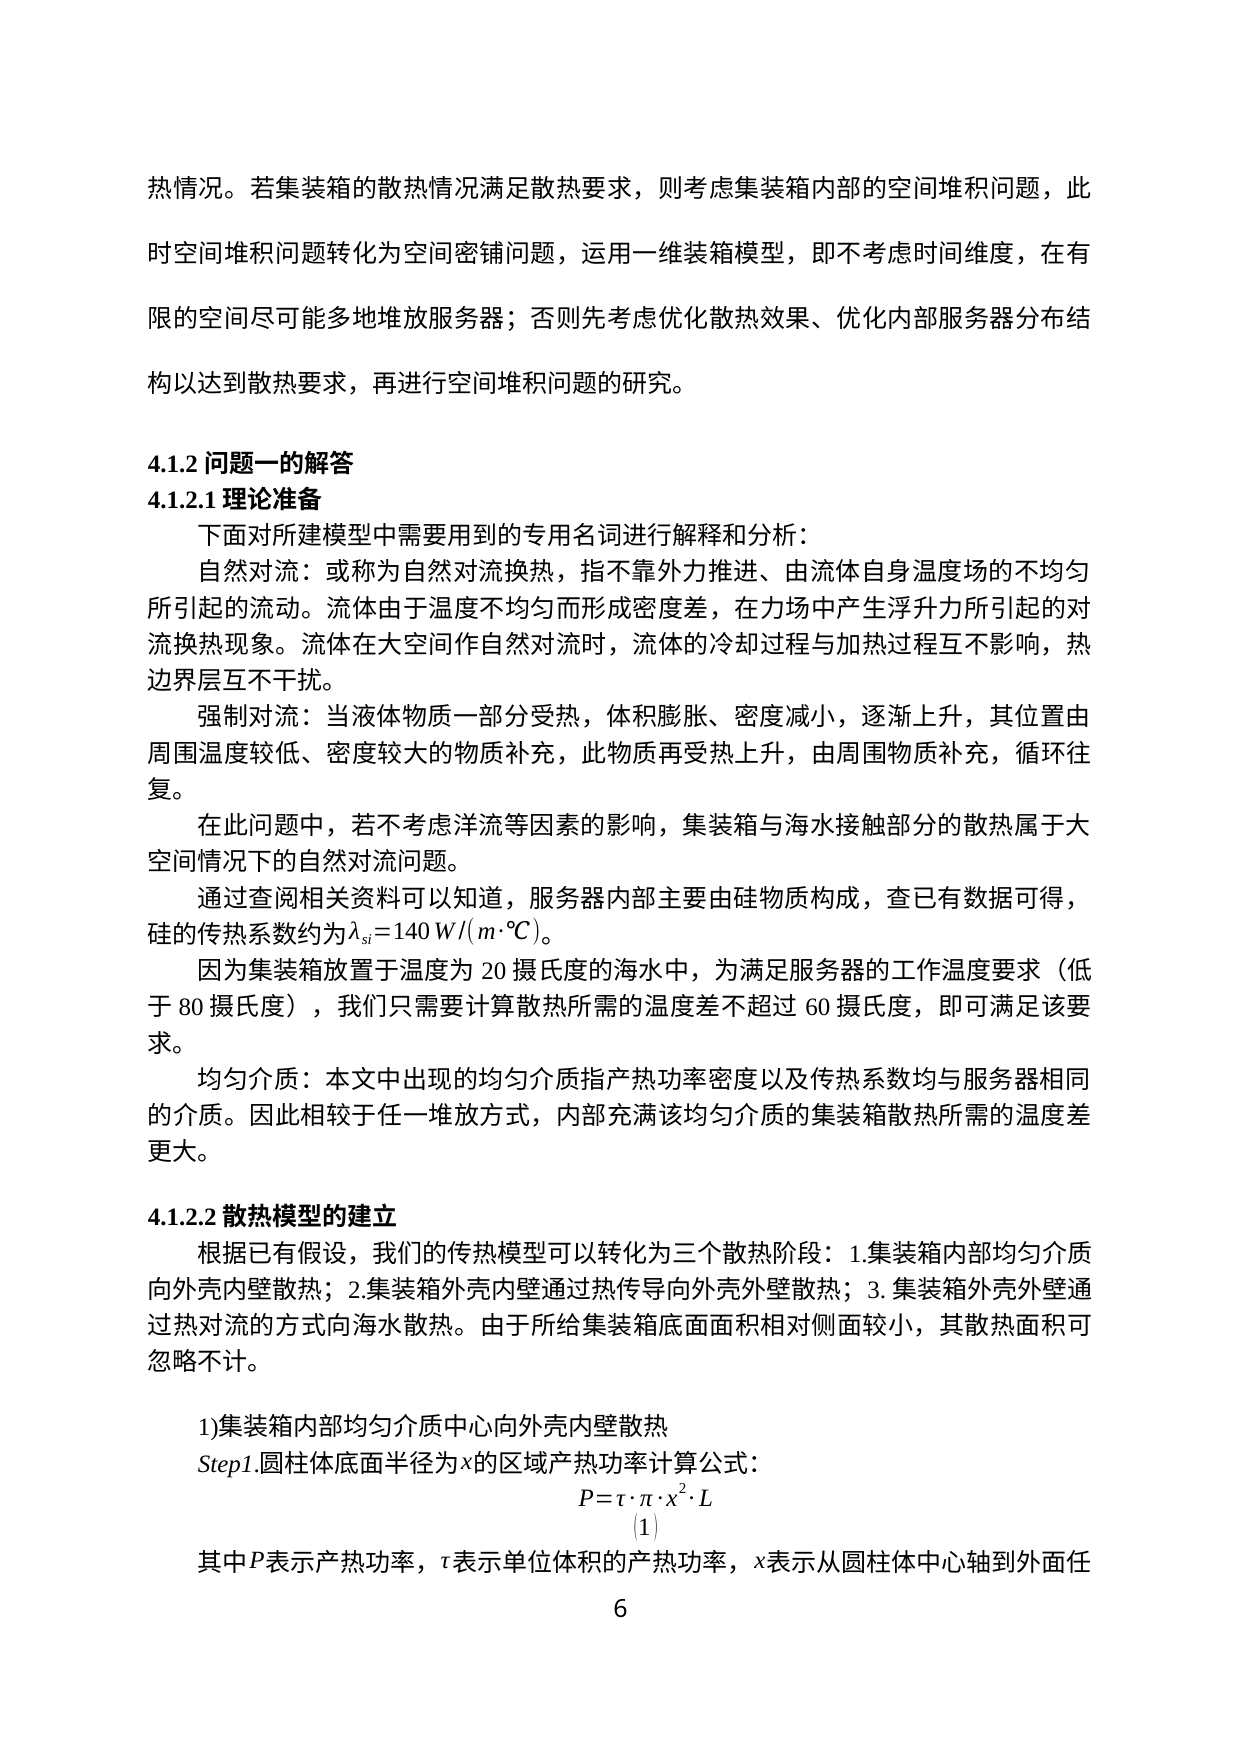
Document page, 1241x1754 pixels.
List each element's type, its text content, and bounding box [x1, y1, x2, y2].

text 1)集装箱内部均匀介质中心向外壳内壁散热 [148, 1407, 1092, 1443]
text 通过查阅相关资料可以知道，服务器内部主要由硅物质构成，查已有数据可得，硅的传热系数约为。 [148, 878, 1092, 951]
text 强制对流：当液体物质一部分受热，体积膨胀、密度减小，逐渐上升，其位置由周围温度较低、密度较大的物质补充，此物质再受热上升，由周围物质补充，循环往复。 [148, 697, 1092, 806]
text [148, 1542, 1092, 1579]
text Step1.圆柱体底面半径为的区域产热功率计算公式： [148, 1443, 1092, 1479]
text 自然对流：或称为自然对流换热，指不靠外力推进、由流体自身温度场的不均匀所引起的流动。流体由于温度不均匀而形成密度差，在力场中产生浮升力所引起的对流换热现象。流体在大空间作自然对流时，流体的冷却过程与加热过程互不影响，热边界层互不干扰。 [148, 552, 1092, 697]
text 4.1.2 问题一的解答 [148, 443, 1092, 479]
text 根据已有假设，我们的传热模型可以转化为三个散热阶段：1.集装箱内部均匀介质向外壳内壁散热；2.集装箱外壳内壁通过热传导向外壳外壁散热；3. 集装箱外壳外壁通过热对流的方式向海水散热。由于所给集装箱底面面积相对侧面较小，其散热面积可忽略不计。 [148, 1233, 1092, 1378]
text 均匀介质：本文中出现的均匀介质指产热功率密度以及传热系数均与服务器相同的介质。因此相较于任一堆放方式，内部充满该均匀介质的集装箱散热所需的温度差更大。 [148, 1059, 1092, 1168]
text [148, 154, 1092, 414]
text 在此问题中，若不考虑洋流等因素的影响，集装箱与海水接触部分的散热属于大空间情况下的自然对流问题。 [148, 806, 1092, 878]
text 因为集装箱放置于温度为 20 摄氏度的海水中，为满足服务器的工作温度要求（低于80摄氏度），我们只需要计算散热所需的温度差不超过60摄氏度，即可满足该要求。 [148, 951, 1092, 1059]
text 4.1.2.1 理论准备 [148, 479, 1092, 516]
text 4.1.2.2 散热模型的建立 [148, 1197, 1092, 1233]
text 下面对所建模型中需要用到的专用名词进行解释和分析： [148, 516, 1092, 552]
